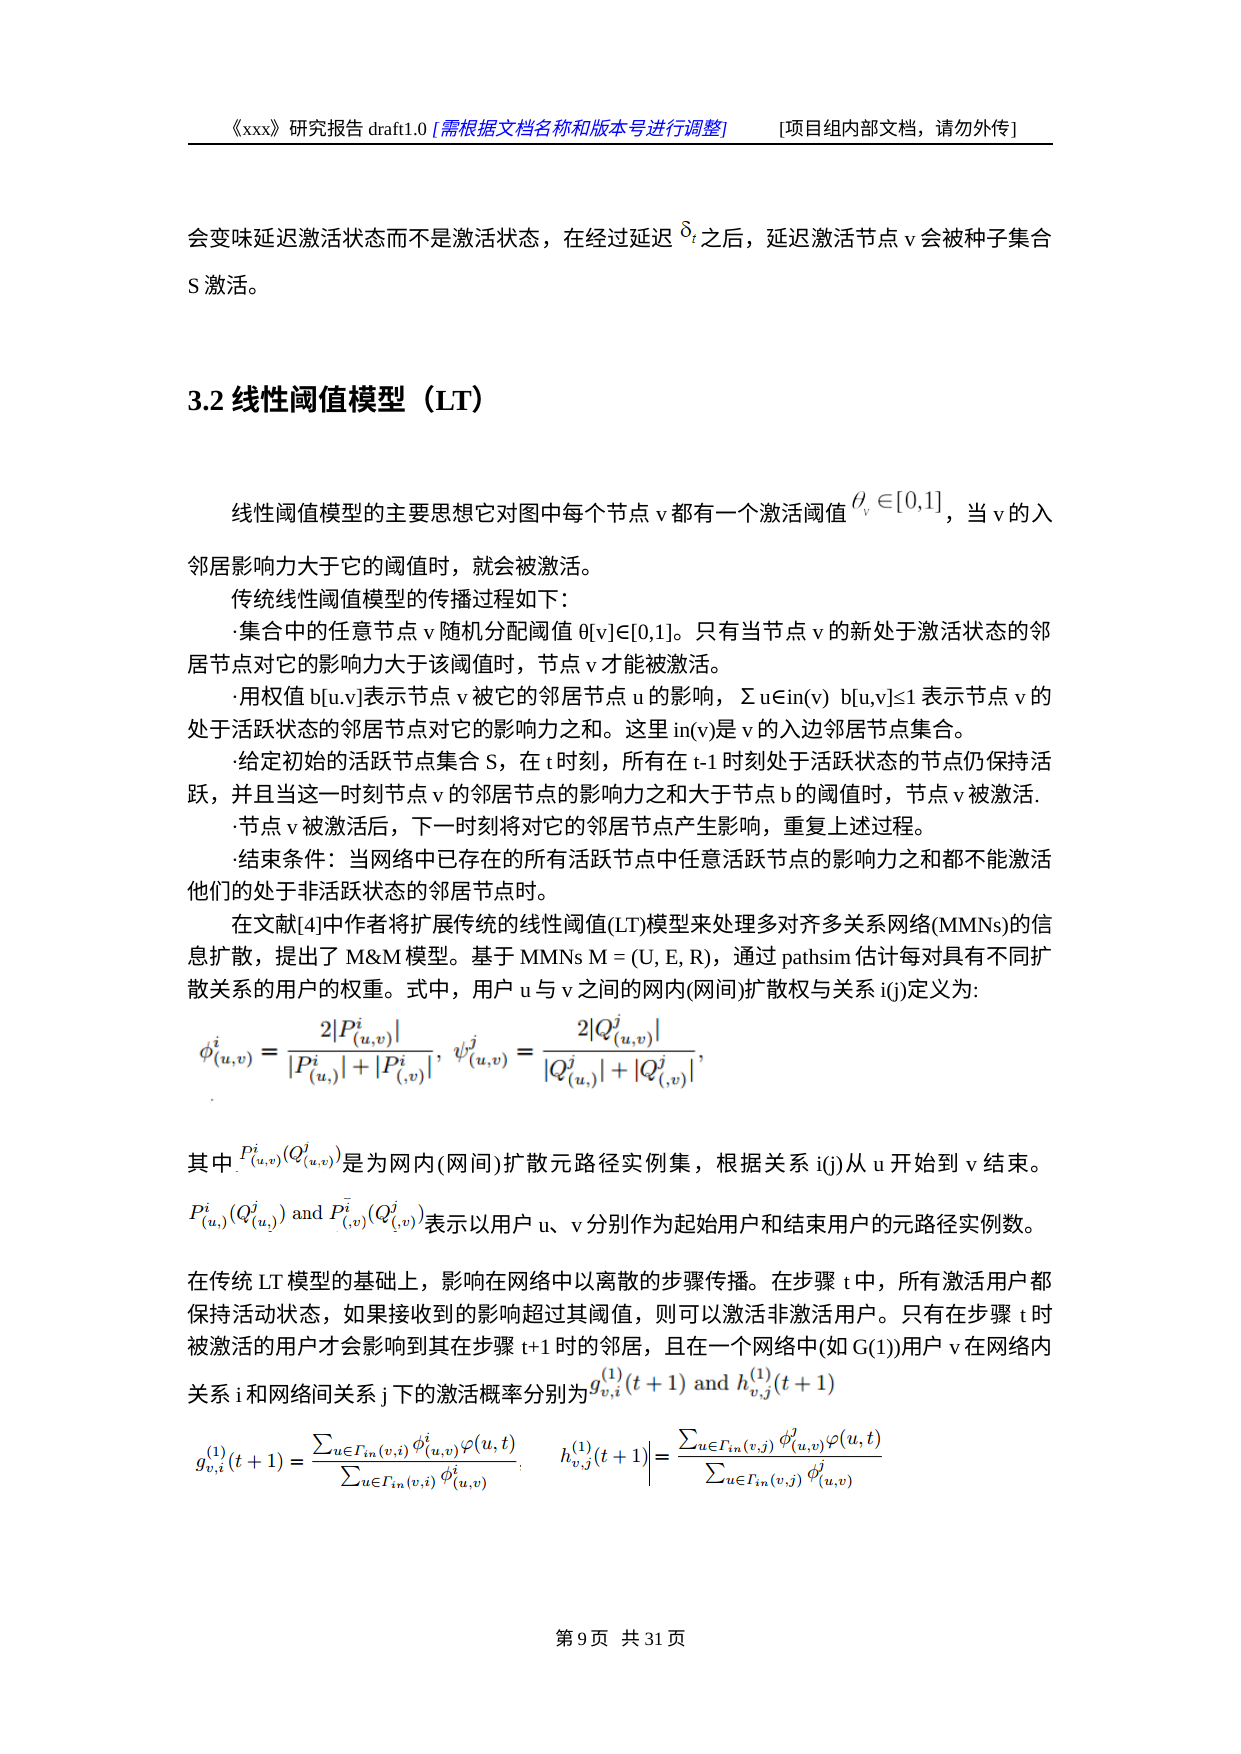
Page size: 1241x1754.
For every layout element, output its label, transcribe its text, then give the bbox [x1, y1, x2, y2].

picture [235, 1133, 343, 1172]
picture [675, 217, 701, 247]
picture [588, 1361, 840, 1403]
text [187, 202, 1053, 300]
text 在传统LT模型的基础上，影响在网络中以离散的步骤传播。在步骤t中，所有激活用户都保持活动状态，如果接收到的影响超过其阈值，则可以激活非激活用户。只有在步骤t时被激活的用户才会影响到其在步骤t+1时的邻居，且在一个网络中(如G(1))用户v在网络内关系i和网络间关系j下的激活概率分别为 [187, 1264, 1053, 1426]
text 线性阈值模型的主要思想它对图中每个节点v都有一个激活阈值，当v的入邻居影响力大于它的阈值时，就会被激活。 [187, 484, 1053, 581]
picture [559, 1427, 885, 1492]
text ·结束条件：当网络中已存在的所有活跃节点中任意活跃节点的影响力之和都不能激活他们的处于非活跃状态的邻居节点时。 [187, 841, 1053, 906]
text 在文献[4]中作者将扩展传统的线性阈值(LT)模型来处理多对齐多关系网络(MMNs)的信息扩散，提出了M&M模型。基于MMNs M = (U, E, R)，通过pathsim估计每对具有不同扩散关系的用户的权重。式中，用户u与v之间的网内(网间)扩散权与关系i(j)定义为: [187, 906, 1053, 1004]
picture [187, 1198, 425, 1232]
text ·用权值b[u.v]表示节点v被它的邻居节点u的影响，∑u∈in(v) b[u,v]≤1表示节点v的处于活跃状态的邻居节点对它的影响力之和。这里in(v)是v的入边邻居节点集合。 [187, 679, 1053, 744]
text ·给定初始的活跃节点集合S，在t时刻，所有在t-1时刻处于活跃状态的节点仍保持活跃，并且当这一时刻节点v的邻居节点的影响力之和大于节点b的阈值时，节点v被激活. [187, 744, 1053, 809]
subtitle 3.2 线性阈值模型（LT） [187, 365, 1053, 430]
text 传统线性阈值模型的传播过程如下： [187, 581, 1053, 614]
picture [187, 1426, 521, 1492]
picture [187, 1003, 705, 1103]
text ·节点v被激活后，下一时刻将对它的邻居节点产生影响，重复上述过程。 [187, 809, 1053, 841]
text ·集合中的任意节点v随机分配阈值θ[v]∈[0,1]。只有当节点v的新处于激活状态的邻居节点对它的影响力大于该阈值时，节点v才能被激活。 [187, 614, 1053, 679]
text 其中是为网内(网间)扩散元路径实例集，根据关系i(j)从u开始到v结束。表示以用户u、v分别作为起始用户和结束用户的元路径实例数。 [187, 1134, 1053, 1264]
